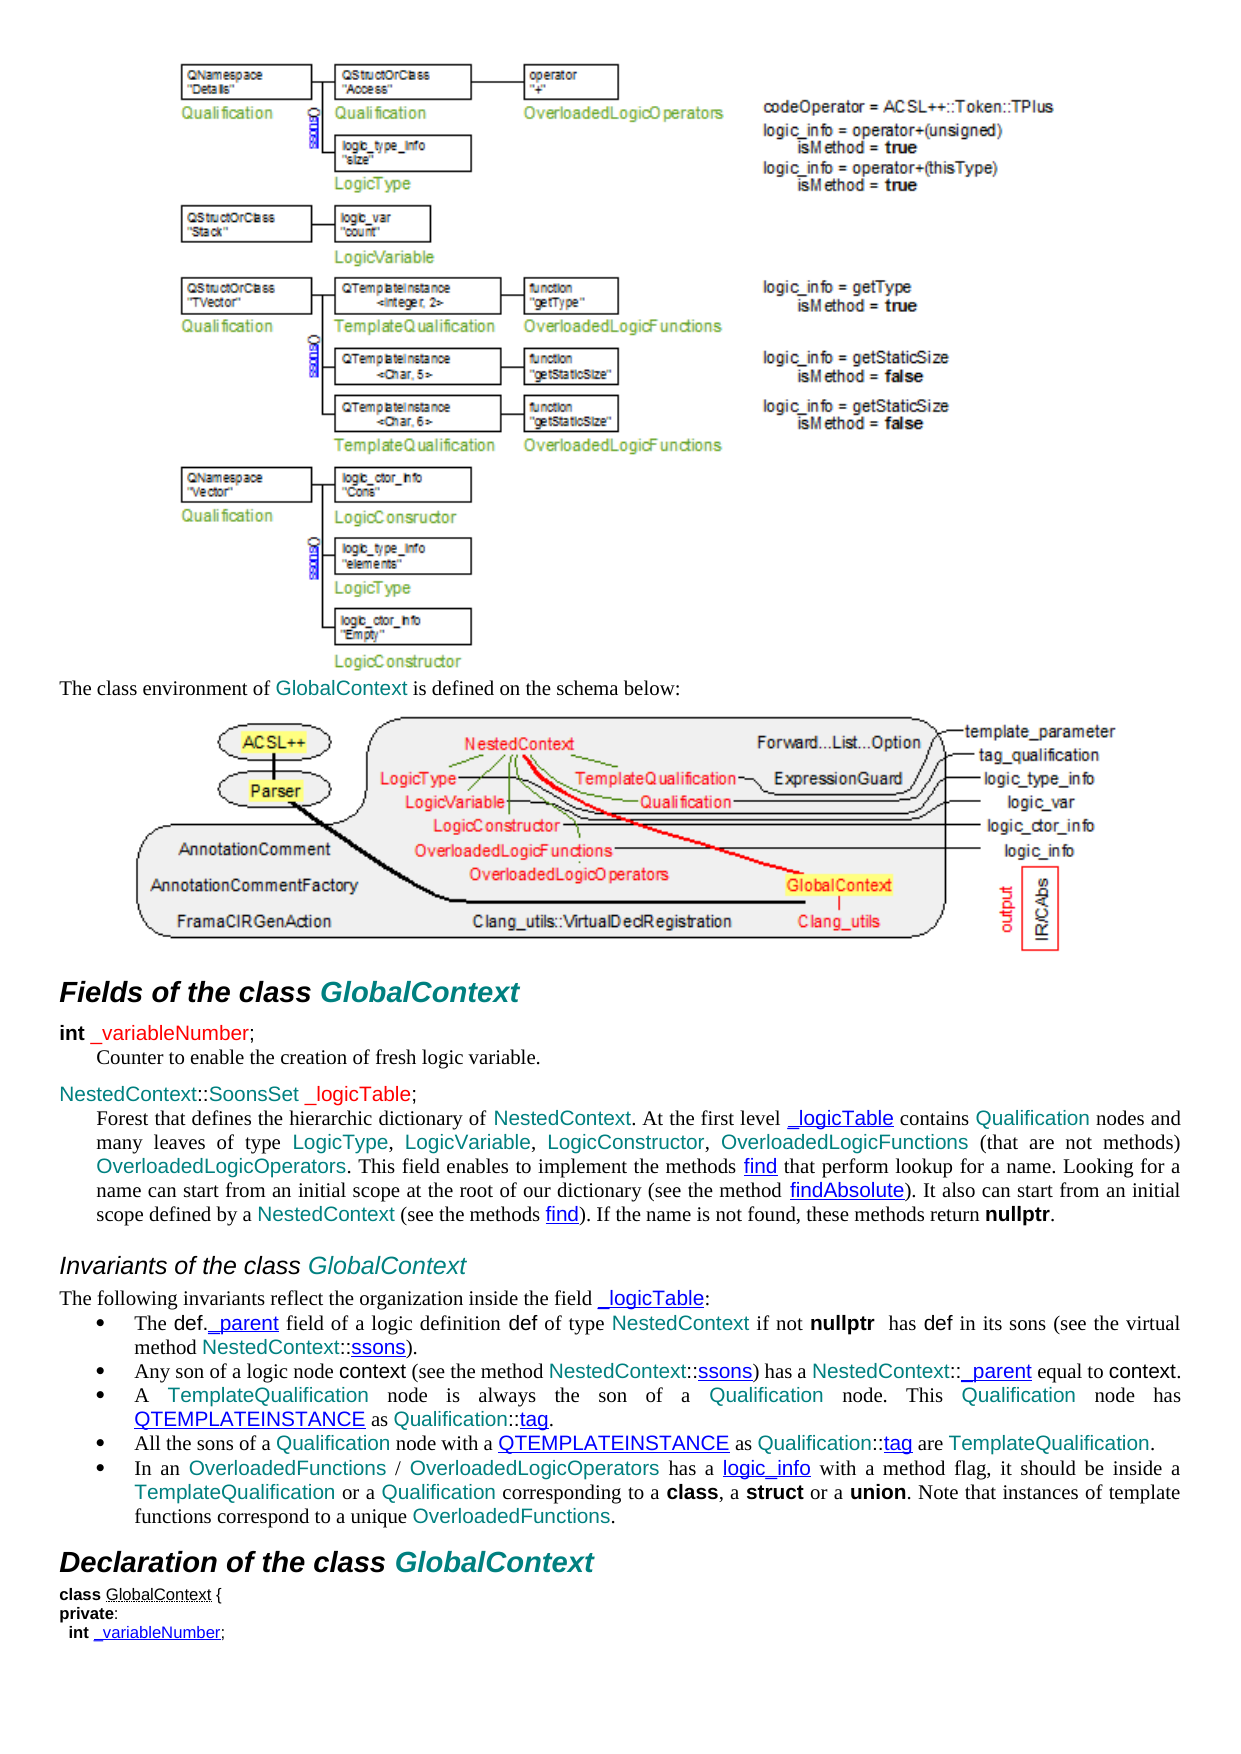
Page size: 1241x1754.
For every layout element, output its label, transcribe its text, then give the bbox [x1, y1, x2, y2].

text class GlobalContext { [59, 1584, 1181, 1603]
text Forest that defines the hierarchic dictionary of NestedContext. At the first level _logicTable contains Qualification nodes and many leaves of type LogicType, LogicVariable, LogicConstructor, OverloadedLogicFunctions (that are not methods) OverloadedLogicOperators. This field enables to implement the methods find that perform lookup for a name. Looking for a name can start from an initial scope at the root of our dictionary (see the method findAbsolute). It also can start from an initial scope defined by a NestedContext (see the methods find). If the name is not found, these methods return nullptr. [96, 1105, 1181, 1226]
text int _variableNumber; [59, 1021, 1181, 1045]
text private: [59, 1603, 1181, 1623]
text int _variableNumber; [59, 1623, 1181, 1642]
text Fields of the class GlobalContext [59, 975, 1181, 1008]
list All the sons of a Qualification node with a QTEMPLATEINSTANCE as Qualification::tag are TemplateQualification. [97, 1431, 1181, 1455]
picture [175, 59, 1065, 677]
list Any son of a logic node context (see the method NestedContext::ssons) has a NestedContext::_parent equal to context. [97, 1359, 1181, 1383]
text The class environment of GlobalContext is defined on the schema below: [59, 676, 1181, 700]
text The following invariants reflect the organization inside the field _logicTable: [59, 1286, 1181, 1310]
text Invariants of the class GlobalContext [59, 1251, 1181, 1280]
list A TemplateQualification node is always the son of a Qualification node. This Qualification node has QTEMPLATEINSTANCE as Qualification::tag. [97, 1383, 1181, 1431]
picture [124, 700, 1117, 959]
text Counter to enable the creation of fresh logic variable. [96, 1045, 1181, 1069]
text NestedContext::SoonsSet _logicTable; [59, 1081, 1181, 1105]
list In an OverloadedFunctions / OverloadedLogicOperators has a logic_info with a method flag, it should be inside a TemplateQualification or a Qualification corresponding to a class, a struct or a union. Note that instances of template functions correspond to a unique OverloadedFunctions. [97, 1455, 1181, 1528]
list The def._parent field of a logic definition def of type NestedContext if not nullptr has def in its sons (see the virtual method NestedContext::ssons). [97, 1310, 1181, 1359]
text Declaration of the class GlobalContext [59, 1544, 1181, 1578]
